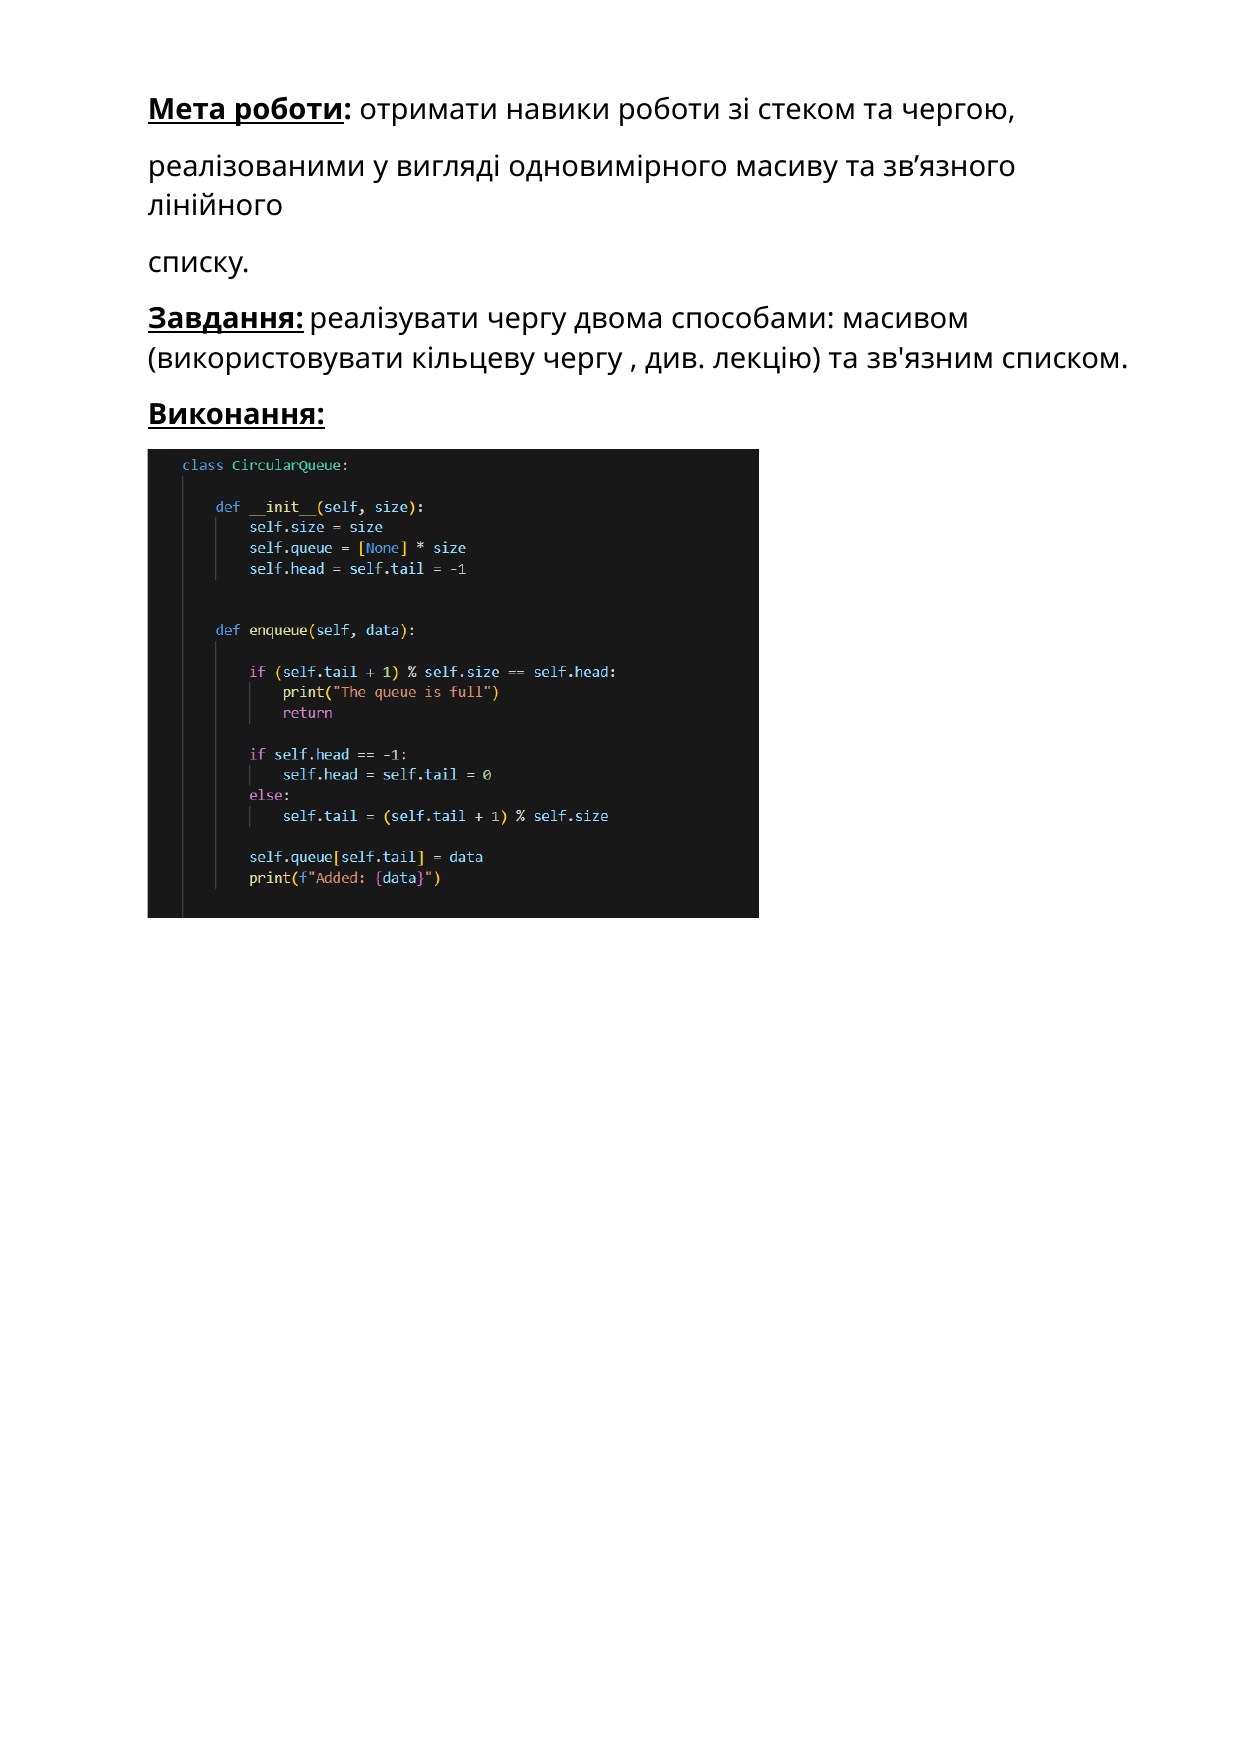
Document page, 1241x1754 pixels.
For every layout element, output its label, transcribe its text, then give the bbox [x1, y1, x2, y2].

text списку. [148, 241, 1152, 281]
text реалізованими у вигляді одновимірного масиву та зв’язного лінійного [148, 145, 1152, 224]
text Виконання: [148, 393, 1152, 433]
text Завдання: реалізувати чергу двома способами: масивом (використовувати кільцеву чергу , див. лекцію) та зв'язним списком. [148, 297, 1152, 377]
text Мета роботи: отримати навики роботи зі стеком та чергою, [148, 88, 1152, 128]
picture [147, 449, 759, 918]
